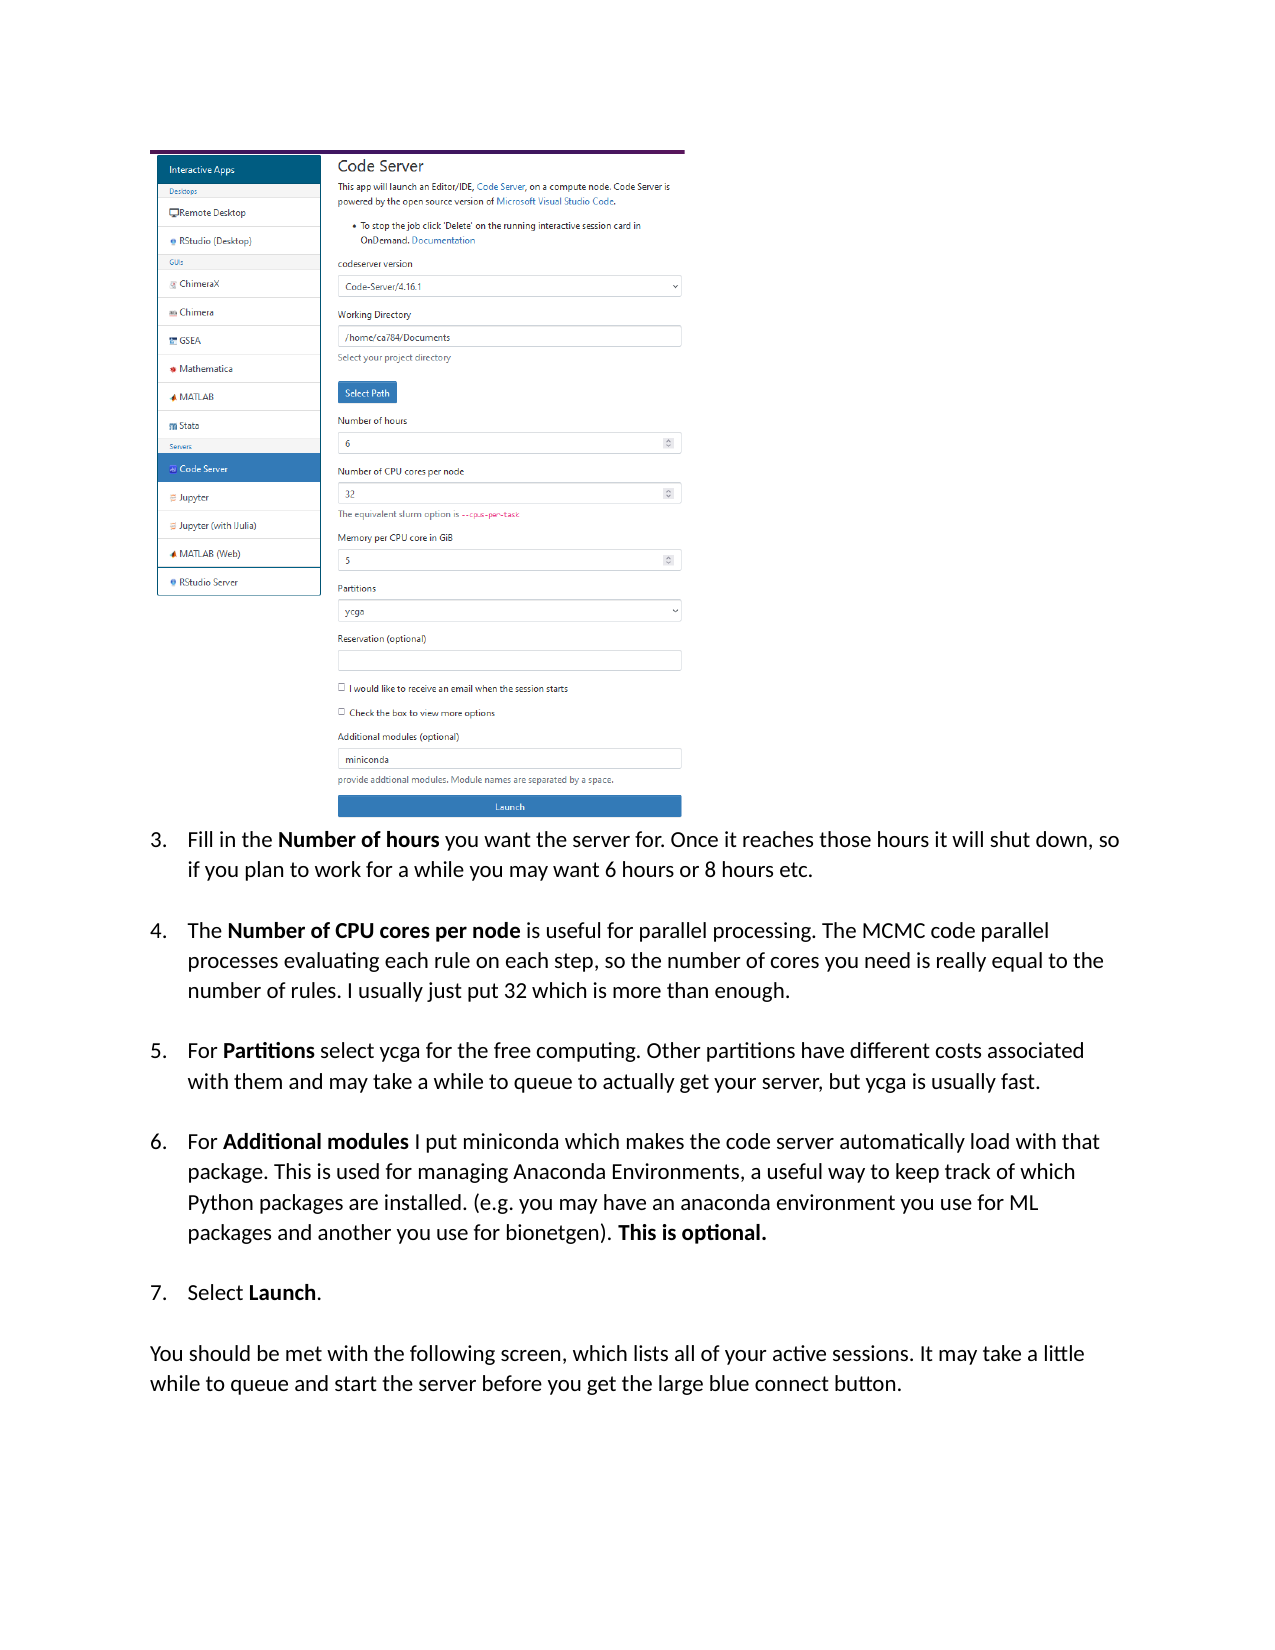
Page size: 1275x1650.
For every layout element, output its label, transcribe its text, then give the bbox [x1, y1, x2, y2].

picture [150, 150, 685, 823]
list For Additional modules I put miniconda which makes the code server automatically load with that package. This is used for managing Anaconda Environments, a useful way to keep track of which Python packages are installed. (e.g. you may have an anaconda environment you use for ML packages and another you use for bionetgen). This is optional. [150, 1127, 1125, 1246]
list Fill in the Number of hours you want the server for. Once it reaches those hours it will shut down, so if you plan to work for a while you may want 6 hours or 8 hours etc. [150, 825, 1125, 883]
list For Partitions select ycga for the free computing. Other partitions have different costs associated with them and may take a while to queue to actually get your server, but ycga is usually fast. [150, 1037, 1125, 1095]
list The Number of CPU cores per node is useful for parallel processing. The MCMC code parallel processes evaluating each rule on each step, so the number of cores you need is really equal to the number of rules. I usually just put 32 which is more than enough. [150, 916, 1125, 1004]
list Select Launch. [150, 1278, 1125, 1306]
text You should be met with the following screen, which lists all of your active sessions. It may take a little while to queue and start the server before you get the large blue connect button. [150, 1339, 1125, 1397]
